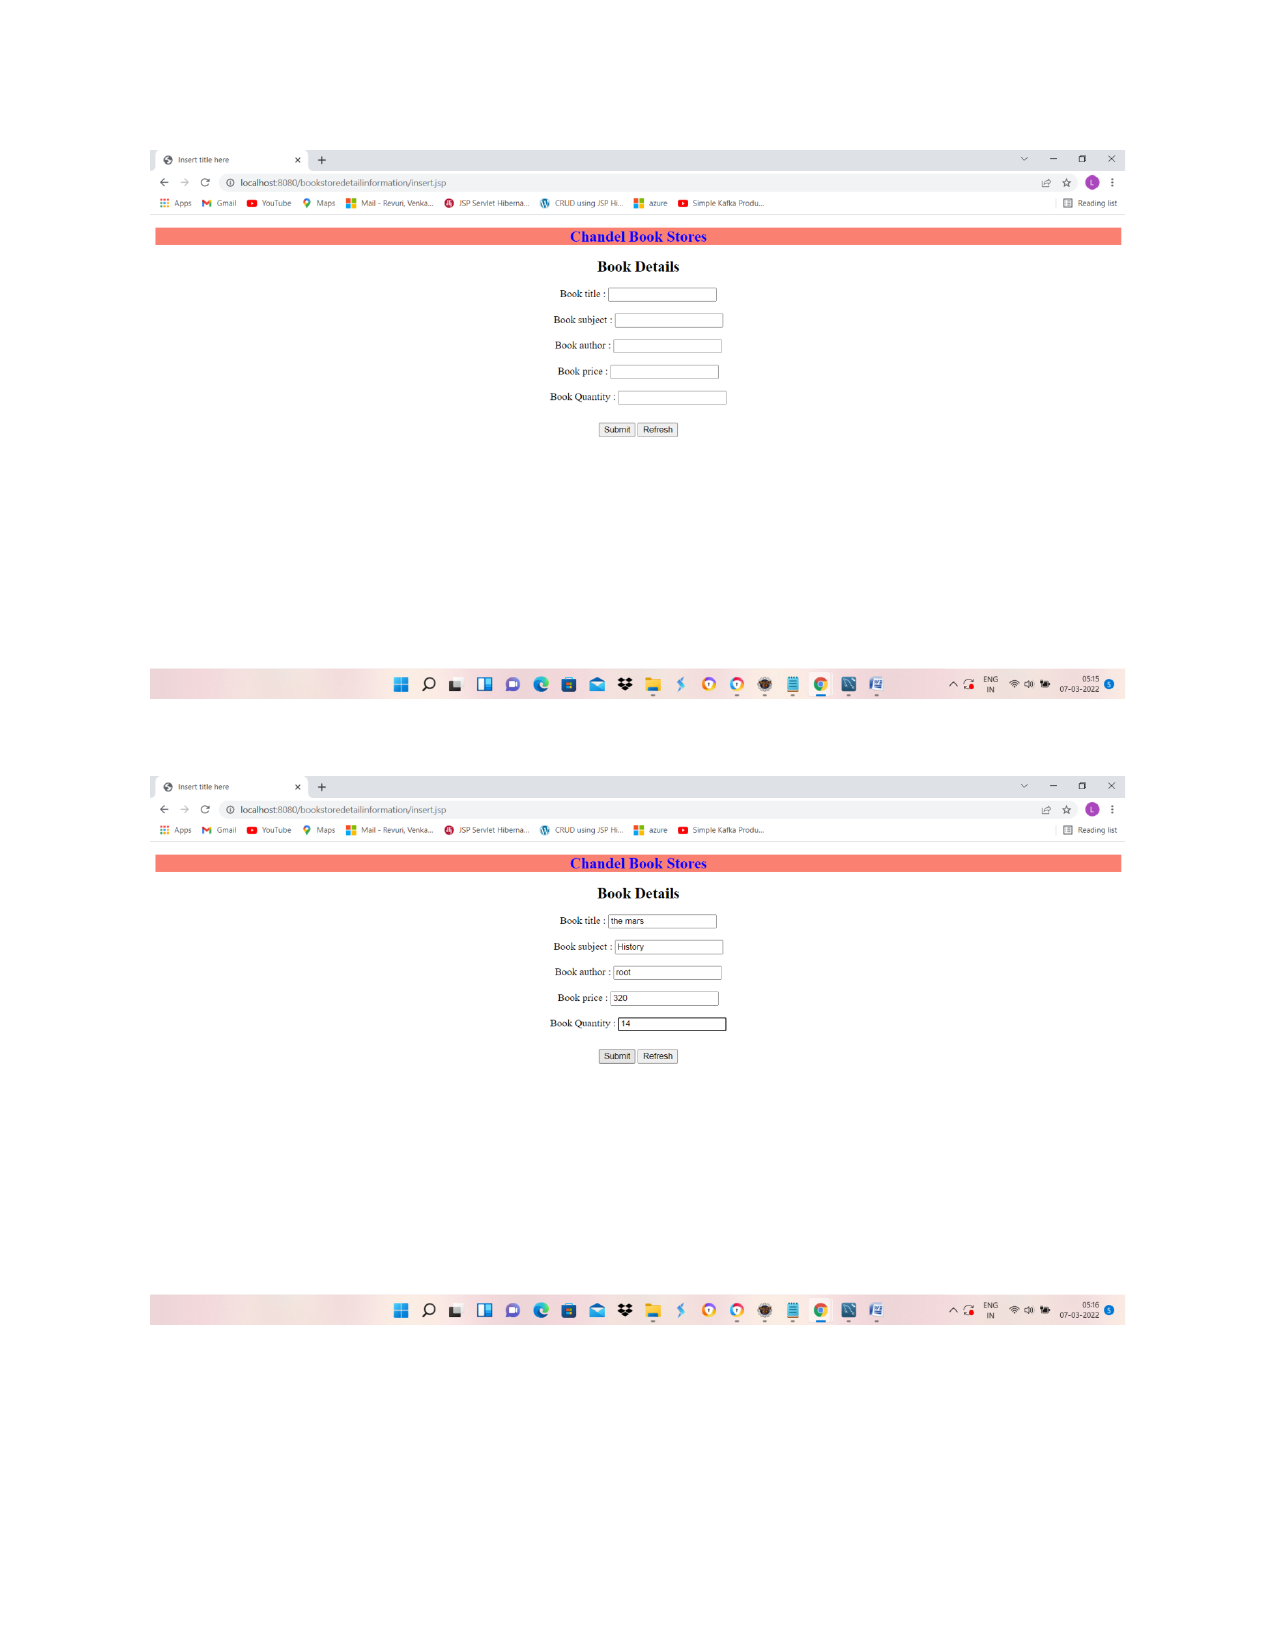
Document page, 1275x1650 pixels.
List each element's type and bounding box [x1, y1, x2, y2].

picture [150, 150, 1125, 699]
picture [150, 776, 1125, 1325]
